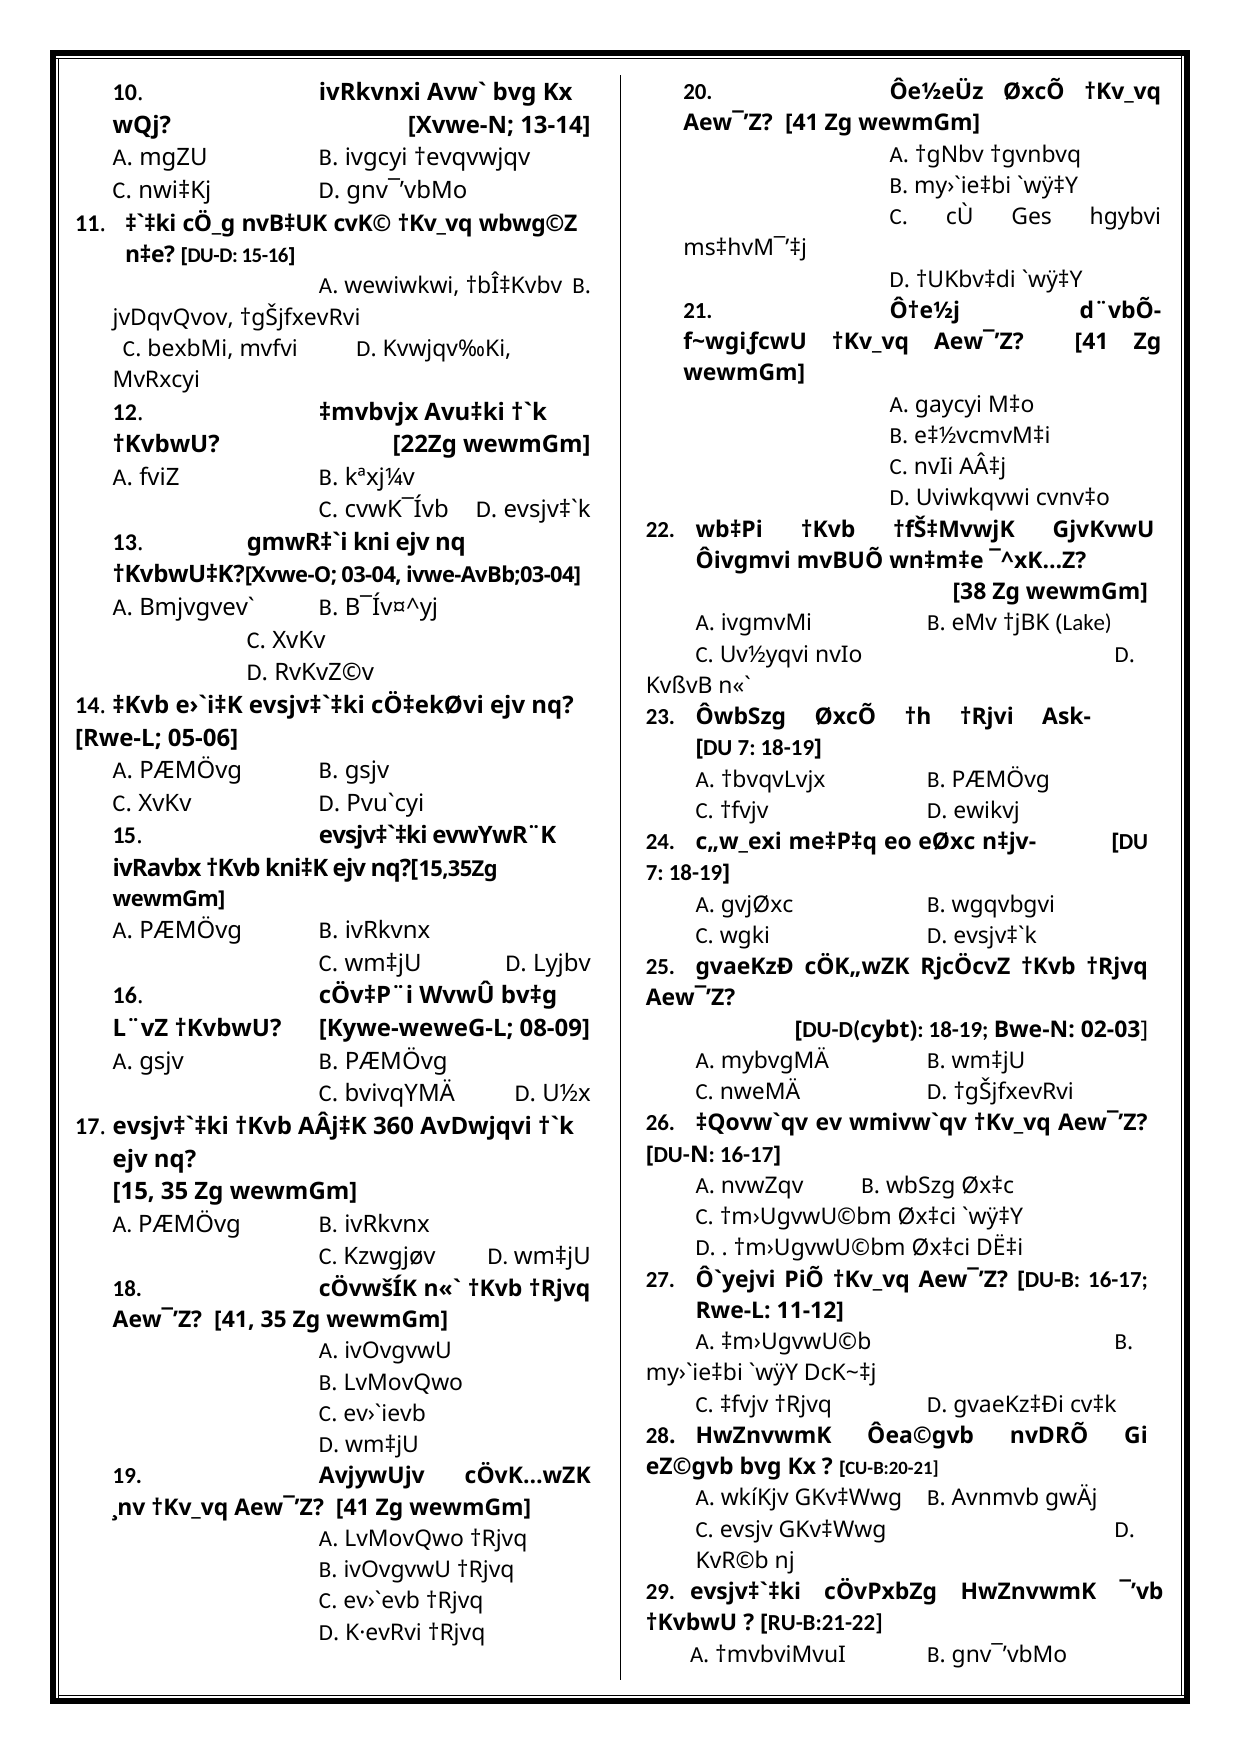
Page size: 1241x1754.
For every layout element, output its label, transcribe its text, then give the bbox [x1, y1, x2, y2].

text A. LvMovQwo †Rjvq B. ivOvgvwU †Rjvq [112, 1522, 591, 1584]
text C. ev›`ievb D. wm‡jU [112, 1397, 591, 1459]
text A. †mvbviMvuI B. gnv¯’vbMo [646, 1637, 1164, 1669]
text 25. gvaeKzÐ cÖK„wZK RjcÖcvZ †Kvb †Rjvq Aew¯’Z? [646, 950, 1148, 1012]
text C. evsjv GKv‡Wwg D. KvR©b nj [646, 1512, 1154, 1575]
text C. XvKv D. Pvu`cyi [112, 786, 600, 818]
text A. wewiwkwi, †bÎ‡Kvbv B. jvDqvQvov, †gŠjfxevRvi [112, 269, 591, 332]
text A. ‡m›UgvwU©b B. my›`ie‡bi `wÿY DcK~‡j [646, 1325, 1148, 1387]
text 18. cÖvwšÍK n«` †Kvb †Rjvq Aew¯’Z? [41, 35 Zg wewmGm] [112, 1272, 591, 1334]
text A. ivgmvMi B. eMv †jBK (Lake) [646, 606, 1148, 637]
text 23. ÔwbSzg ØxcÕ †h †Rjvi Ask- [DU 7: 18-19] [646, 700, 1148, 762]
text [15, 35 Zg wewmGm] A. PÆMÖvg B. ivRkvnx [112, 1174, 600, 1239]
text C. XvKv D. RvKvZ©v [112, 622, 600, 688]
text 17. evsjv‡`‡ki †Kvb AÂj‡K 360 AvDwjqvi †`k ejv nq? [75, 1109, 584, 1174]
text A. †bvqvLvjx B. PÆMÖvg [646, 762, 1148, 794]
text [38 Zg wewmGm] [646, 575, 1148, 606]
text 27. Ô`yejvi PiÕ †Kv_vq Aew¯’Z? [DU-B: 16-17; Rwe-L: 11-12] [646, 1262, 1148, 1325]
text C. wm‡jU D. Lyjbv [112, 946, 600, 978]
text A. nvwZqv B. wbSzg Øx‡c [646, 1169, 1148, 1200]
text 19. AvjywUjv cÖvK…wZK ¸nv †Kv_vq Aew¯’Z? [41 Zg wewmGm] [112, 1459, 591, 1522]
text A. ivOvgvwU B. LvMovQwo [112, 1334, 591, 1397]
text C. Kzwgjøv D. wm‡jU [112, 1239, 600, 1272]
text 14. ‡Kvb e›`i‡K evsjv‡`‡ki cÖ‡ekØvi ejv nq?[Rwe-L; 05-06] [75, 688, 584, 753]
text 21. Ô†e½j d¨vbÕ- f~wgiƒcwU †Kv_vq Aew¯’Z? [41 Zg wewmGm] [683, 294, 1161, 387]
text C. cvwK¯Ívb D. evsjv‡`k [112, 492, 600, 525]
text 10. ivRkvnxi Avw` bvg Kx wQj? [Xvwe-N; 13-14] A. mgZU B. ivgcyi †evqvwjqv C. nwi‡Kj D. gnv¯’vbMo [112, 75, 600, 205]
text 22. wb‡Pi †Kvb †fŠ‡MvwjK GjvKvwU Ôivgmvi mvBUÕ wn‡m‡e ¯^xK…Z? [646, 512, 1154, 575]
text C. †m›UgvwU©bm Øx‡ci `wÿ‡Y [646, 1200, 1148, 1231]
text A. †gNbv †gvnbvq B. my›`ie‡bi `wÿ‡Y [683, 137, 1161, 200]
text C. Uv½yqvi nvIo D. KvßvB n«` [646, 637, 1148, 700]
text 12. ‡mvbvjx Avu‡ki †`k †KvbwU? [22Zg wewmGm] A. fviZ B. kªxj¼v [112, 394, 600, 492]
text A. mybvgMÄ B. wm‡jU [646, 1044, 1148, 1075]
text C. nweMÄ D. †gŠjfxevRvi [646, 1075, 1148, 1106]
text C. †fvjv D. ewikvj [646, 794, 1148, 825]
text 15. evsjv‡`‡ki evwYwR¨K ivRavbx †Kvb kni‡K ejv nq?[15,35Zg wewmGm] A. PÆMÖvg B. ivRkvnx [112, 818, 600, 946]
text 11. ‡`‡ki cÖ_g nvB‡UK cvK© †Kv_vq wbwg©Z n‡e? [DU-D: 15-16] [75, 205, 577, 269]
text C. wgki D. evsjv‡`k [646, 919, 1148, 950]
text A. PÆMÖvg B. gsjv [112, 753, 600, 786]
text 20. Ôe½eÜz ØxcÕ †Kv_vq Aew¯’Z? [41 Zg wewmGm] [683, 75, 1161, 137]
text A. wkíKjv GKv‡Wwg B. Avnmvb gwÄj [646, 1481, 1154, 1512]
text A. gaycyi M‡o B. e‡½vcmvM‡i [683, 387, 1161, 450]
text C. bexbMi, mvfvi D. Kvwjqv‰Ki, MvRxcyi [75, 332, 584, 394]
text 24. c„w_exi me‡P‡q eo eØxc n‡jv- [DU 7: 18-19] [646, 825, 1148, 887]
text D. †UKbv‡di `wÿ‡Y [683, 262, 1161, 294]
text C. ‡fvjv †Rjvq D. gvaeKz‡Ði cv‡k [646, 1387, 1148, 1419]
text 16. cÖv‡P¨i WvwÛ bv‡g L¨vZ †KvbwU? [Kywe-weweG-L; 08-09] A. gsjv B. PÆMÖvg [112, 978, 600, 1076]
text C. ev›`evb †Rjvq D. K·evRvi †Rjvq [112, 1584, 591, 1647]
text C. nvIi AÂ‡j D. Uviwkqvwi cvnv‡o [683, 450, 1161, 512]
text 26. ‡Qovw`qv ev wmivw`qv †Kv_vq Aew¯’Z? [DU-N: 16-17] [646, 1106, 1148, 1169]
text A. gvjØxc B. wgqvbgvi [646, 887, 1148, 919]
text 29. evsjv‡`‡ki cÖvPxbZg HwZnvwmK ¯’vb †KvbwU ? [RU-B:21-22] [646, 1575, 1164, 1637]
text 28. HwZnvwmK Ôea©gvb nvDRÕ Gi eZ©gvb bvg Kx ? [CU-B:20-21] [646, 1419, 1148, 1481]
text D. . †m›UgvwU©bm Øx‡ci DË‡i [646, 1231, 1148, 1262]
text C. bvivqYMÄ D. U½x [112, 1076, 600, 1109]
text 13. gmwR‡`i kni ejv nq †KvbwU‡K?[Xvwe-O; 03-04, ivwe-AvBb;03-04] A. Bmjvgvev` B. B¯Ív¤^yj [112, 525, 600, 622]
text [DU-D(cybt): 18-19; Bwe-N: 02-03] [646, 1012, 1148, 1044]
text C. cÙ Ges hgybvi ms‡hvM¯’‡j [683, 200, 1161, 262]
